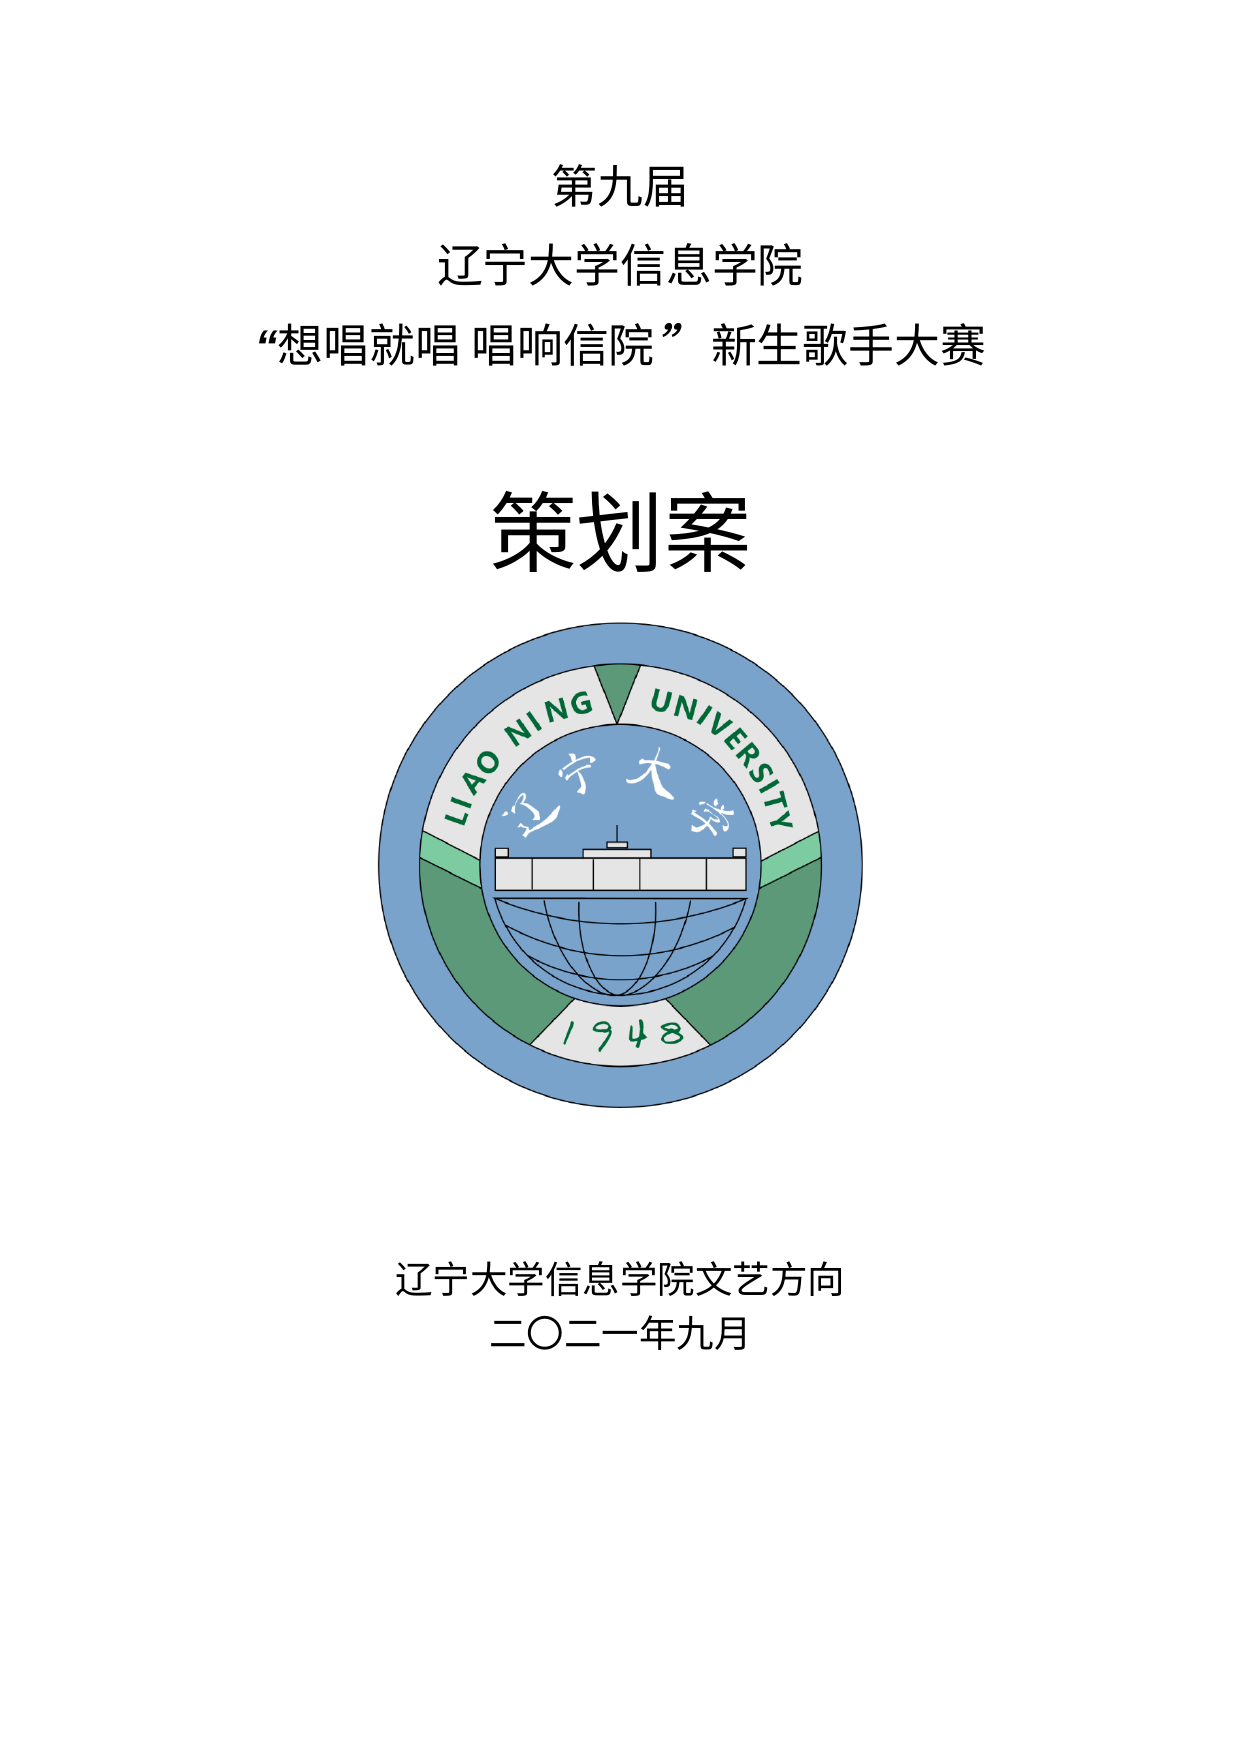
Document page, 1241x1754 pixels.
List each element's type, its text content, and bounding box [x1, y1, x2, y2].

picture [343, 621, 897, 1110]
text “想唱就唱 唱响信院” 新生歌手大赛 [187, 309, 1053, 376]
text 辽宁大学信息学院 [187, 229, 1053, 296]
text 二〇二一年九月 [187, 1304, 1053, 1358]
text 第九届 [187, 150, 1053, 216]
text 辽宁大学信息学院文艺方向 [187, 1249, 1053, 1304]
text 策划案 [187, 463, 1053, 622]
